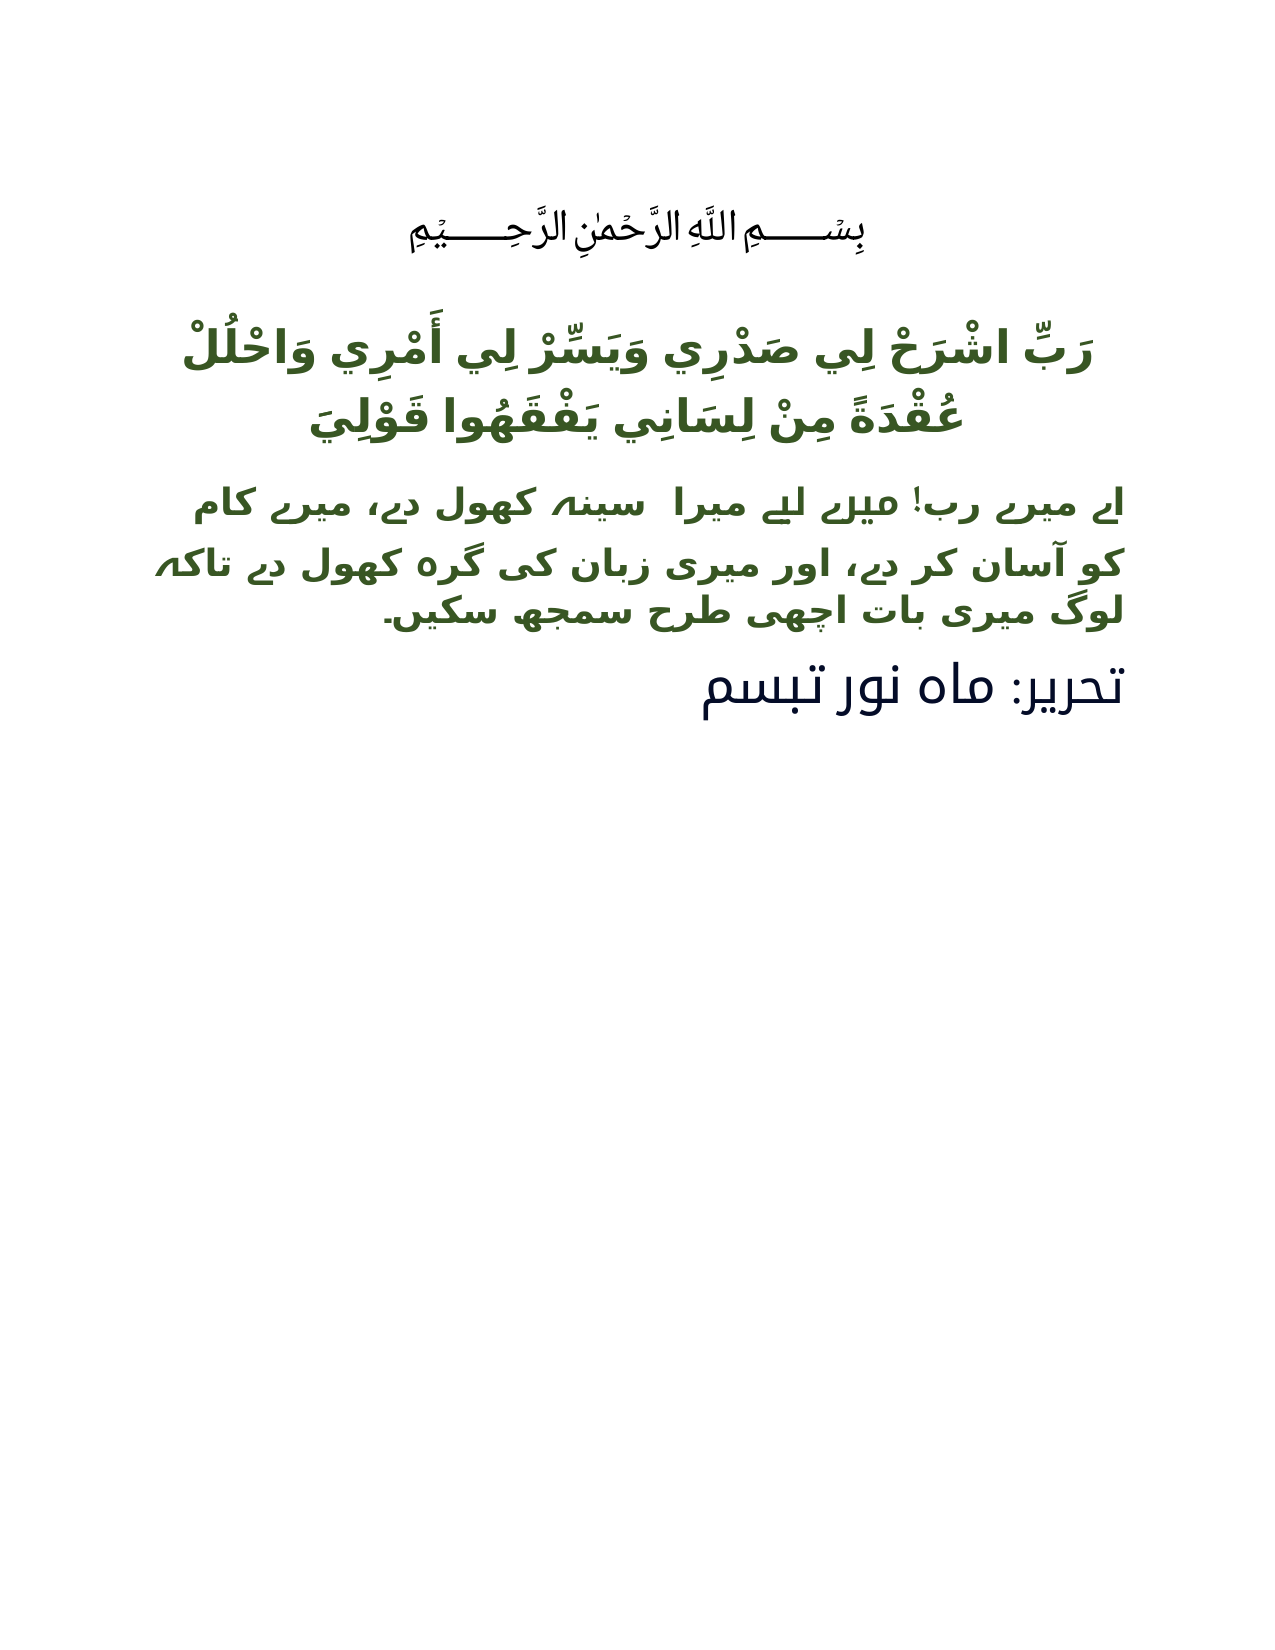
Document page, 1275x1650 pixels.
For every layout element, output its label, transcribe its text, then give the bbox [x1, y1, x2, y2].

text ﷽ [150, 150, 1125, 292]
text تحریر: ماہ نور تبسم [150, 653, 1125, 715]
text رَبِّ اشْرَحْ لِي صَدْرِي وَيَسِّرْ لِي أَمْرِي وَاحْلُلْ عُقْدَةً مِنْ لِسَانِي يَفْقَهُوا قَوْلِيََ [150, 320, 1125, 445]
text اے میرے رب! میرے لیے میرا سینہ کھول دے، میرے کام کو آسان کر دے، اور میری زبان کی گرہ کھول دے تاکہ لوگ میری بات اچھی طرح سمجھ سکیں۔ [150, 467, 1125, 633]
